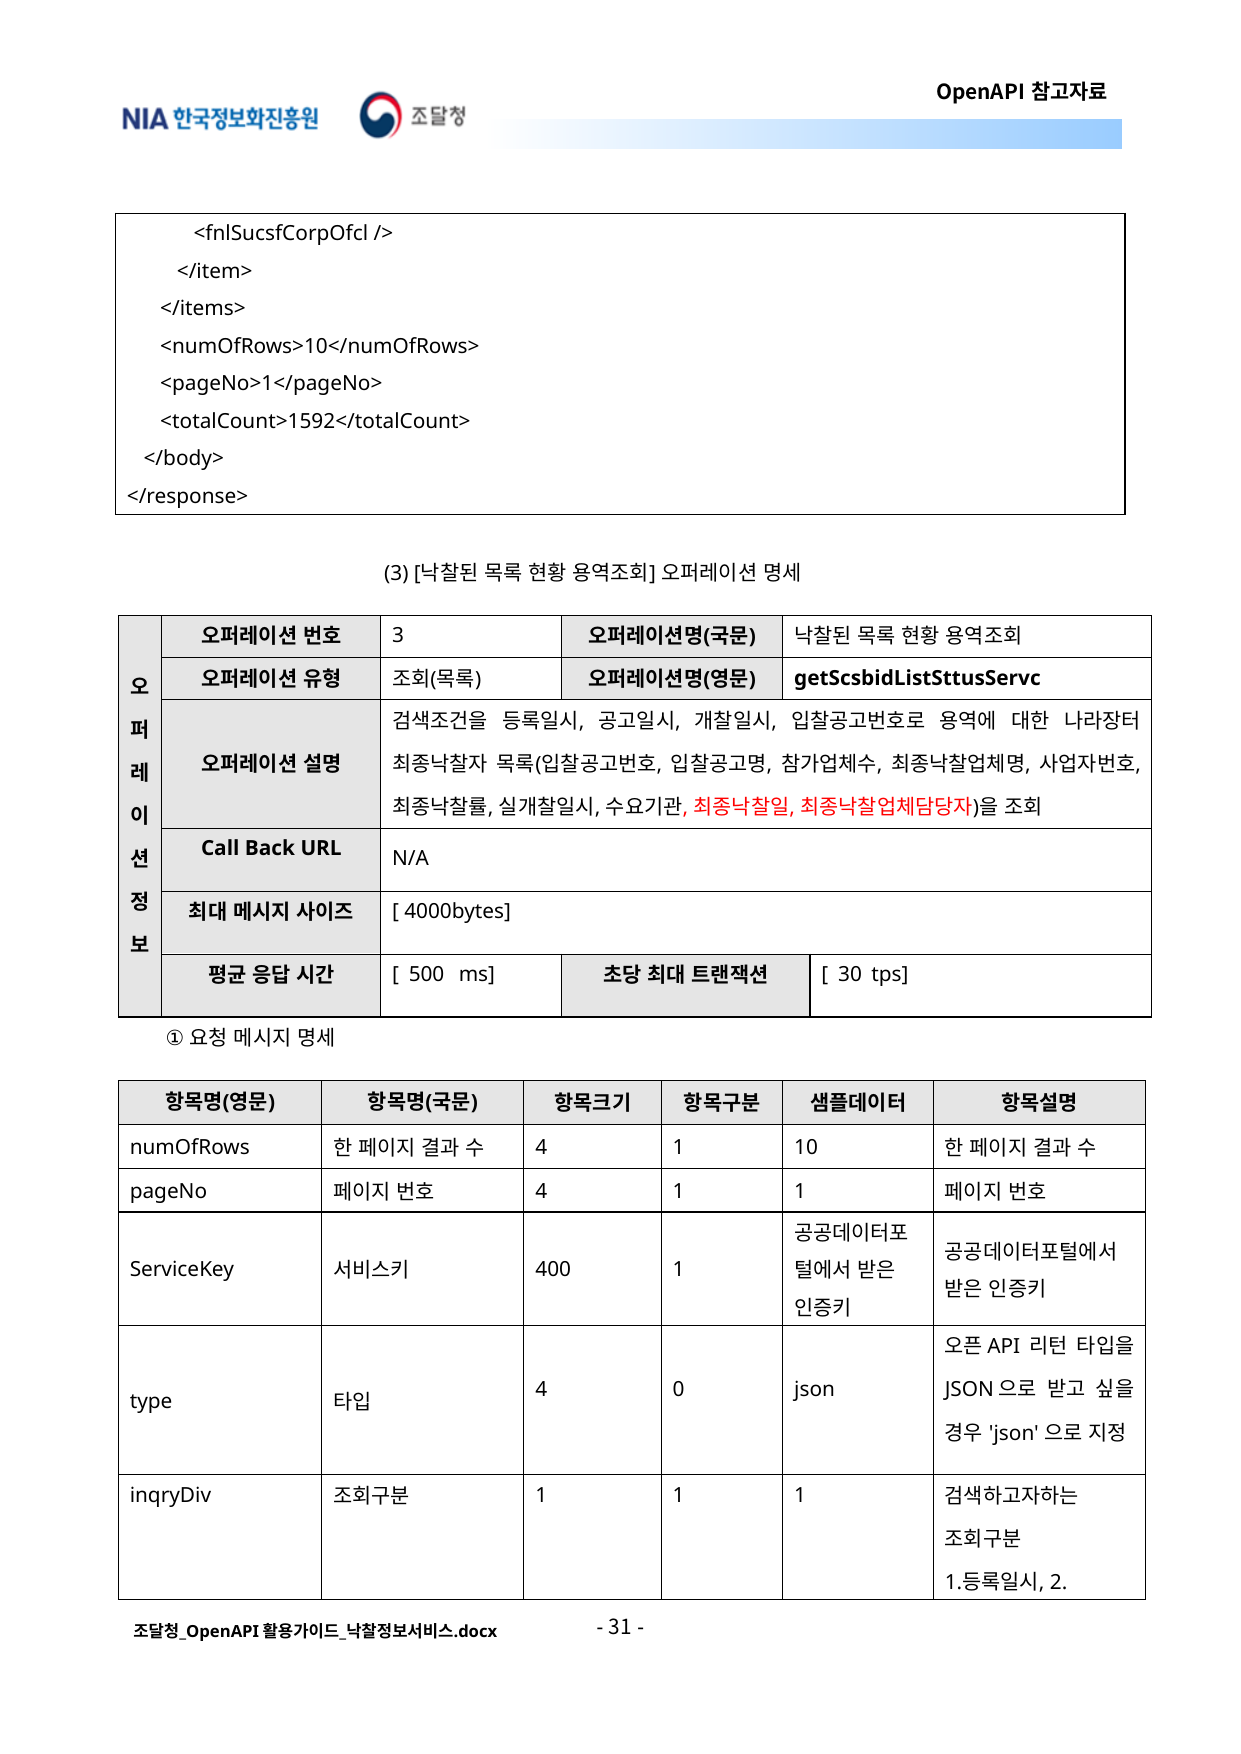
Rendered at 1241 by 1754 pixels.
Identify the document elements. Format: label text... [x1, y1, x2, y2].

table_cell 한 페이지 결과 수 [934, 1125, 1145, 1168]
table_cell inqryDiv [119, 1475, 321, 1599]
table_cell [ 500 ms] [381, 955, 561, 1016]
table_cell 오퍼레이션 설명 [162, 700, 380, 828]
table_cell 페이지 번호 [934, 1169, 1145, 1211]
table_cell 1 [662, 1125, 782, 1168]
subtitle 요청 메시지 명세 [165, 1018, 1122, 1055]
table_cell 4 [524, 1169, 661, 1211]
table_cell [ 4000bytes] [381, 892, 1151, 953]
table_cell 10 [783, 1125, 933, 1168]
table_cell 타입 [322, 1326, 523, 1474]
table_cell 조회(목록) [381, 658, 561, 699]
table_cell 4 [524, 1326, 661, 1474]
table_cell 공공데이터포털에서 받은 인증키 [783, 1213, 933, 1325]
table_cell 검색하고자하는 조회구분 1.등록일시, 2.공고일시, 3.개찰일시(개찰예정일시), 4.입찰공고번호 [934, 1475, 1145, 1599]
table_cell Call Back URL [162, 829, 380, 891]
table_header 3 [381, 616, 561, 657]
table_cell 4 [524, 1125, 661, 1168]
table_cell 오퍼레이션명(영문) [562, 658, 782, 699]
table_cell pageNo [119, 1169, 321, 1211]
table_cell 400 [524, 1213, 661, 1325]
table_cell 최대 메시지 사이즈 [162, 892, 380, 953]
table_cell 1 [783, 1169, 933, 1211]
subtitle [낙찰된 목록 현황 용역조회] 오퍼레이션 명세 [384, 552, 1122, 590]
table_header 항목크기 [524, 1081, 661, 1124]
table_cell 한 페이지 결과 수 [322, 1125, 523, 1168]
table_header 오퍼레이션 번호 [162, 616, 380, 657]
table_header 항목명(국문) [322, 1081, 523, 1124]
table_cell getScsbidListSttusServc [783, 658, 1151, 699]
table_cell 1 [662, 1213, 782, 1325]
picture [118, 88, 472, 145]
table_header 오퍼레이션 정보 [119, 616, 161, 1016]
table_header 항목구분 [662, 1081, 782, 1124]
table_cell N/A [381, 829, 1151, 891]
table_cell 초당 최대 트랜잭션 [562, 955, 809, 1016]
table_cell 1 [524, 1475, 661, 1599]
table_header 항목설명 [934, 1081, 1145, 1124]
table_cell 0 [662, 1326, 782, 1474]
table_header 샘플데이터 [783, 1081, 933, 1124]
table_cell ServiceKey [119, 1213, 321, 1325]
table_header 낙찰된 목록 현황 용역조회 [783, 616, 1151, 657]
table_header 항목명(영문) [119, 1081, 321, 1124]
table_cell 오픈API 리턴 타입을 JSON으로 받고 싶을 경우 'json' 으로 지정 [934, 1326, 1145, 1474]
table_cell json [783, 1326, 933, 1474]
table_cell 페이지 번호 [322, 1169, 523, 1211]
table_header 오퍼레이션명(국문) [562, 616, 782, 657]
table_cell 평균 응답 시간 [162, 955, 380, 1016]
table_cell type [119, 1326, 321, 1474]
table_cell [ 30 tps] [811, 955, 1151, 1016]
table_cell numOfRows [119, 1125, 321, 1168]
table_cell 서비스키 [322, 1213, 523, 1325]
table_cell 1 [783, 1475, 933, 1599]
table_cell 1 [662, 1169, 782, 1211]
table_cell 공공데이터포털에서 받은 인증키 [934, 1213, 1145, 1325]
table_cell 조회구분 [322, 1475, 523, 1599]
table_cell 오퍼레이션 유형 [162, 658, 380, 699]
table_cell 검색조건을 등록일시, 공고일시, 개찰일시, 입찰공고번호로 용역에 대한 나라장터 최종낙찰자 목록(입찰공고번호, 입찰공고명, 참가업체수, 최종낙찰업체명, 사업자번호, 최종낙찰률, 실개찰일시, 수요기관, 최종낙찰일, 최종낙찰업체담당자)을 조회 [381, 700, 1151, 828]
table_cell 1 [662, 1475, 782, 1599]
